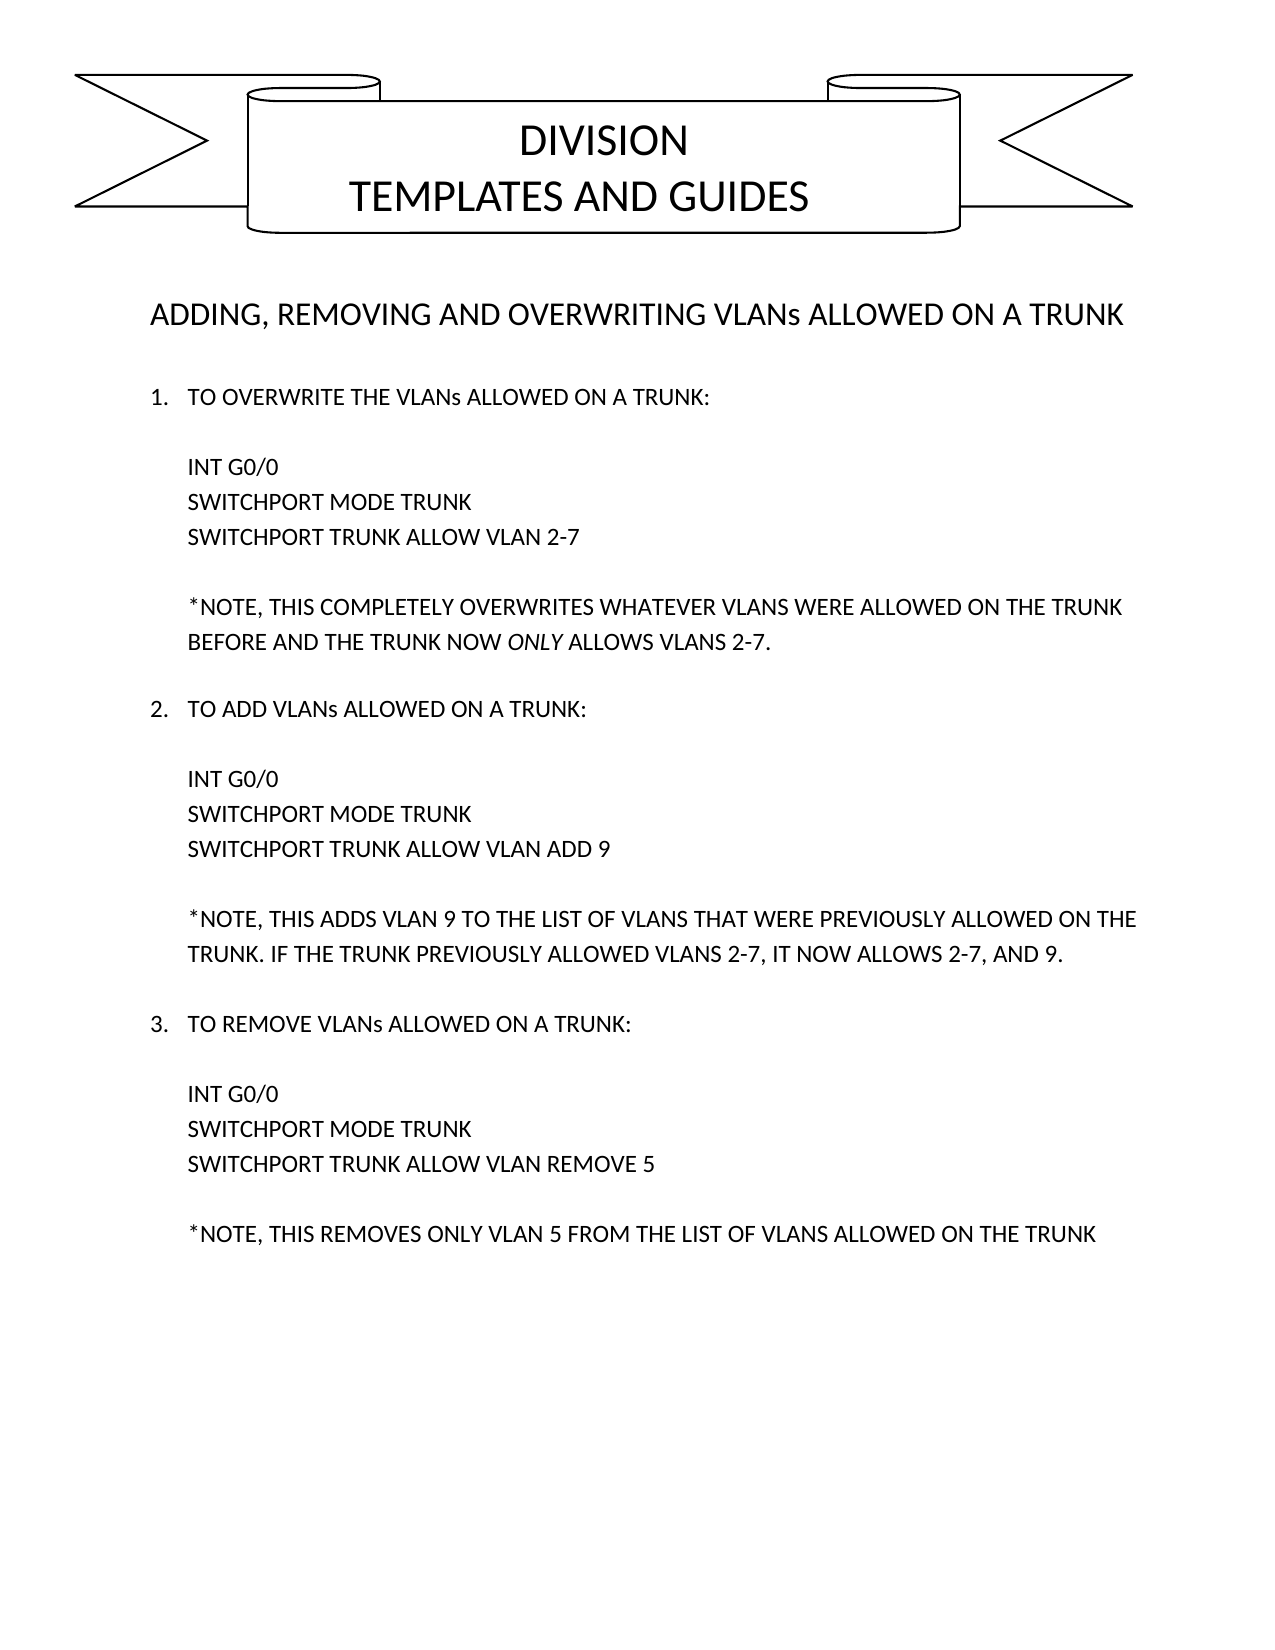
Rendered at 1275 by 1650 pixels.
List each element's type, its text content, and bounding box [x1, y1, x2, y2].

list TO REMOVE VLANs ALLOWED ON A TRUNK: [150, 1008, 1200, 1039]
list TO OVERWRITE THE VLANs ALLOWED ON A TRUNK: [150, 381, 1200, 411]
list *NOTE, THIS ADDS VLAN 9 TO THE LIST OF VLANS THAT WERE PREVIOUSLY ALLOWED ON THE TRUNK. IF THE TRUNK PREVIOUSLY ALLOWED VLANS 2-7, IT NOW ALLOWS 2-7, AND 9. [187, 903, 1200, 969]
text ADDING, REMOVING AND OVERWRITING VLANs ALLOWED ON A TRUNK [75, 293, 1200, 333]
list SWITCHPORT MODE TRUNK [187, 798, 1200, 829]
list INT G0/0 [187, 1078, 1200, 1109]
list SWITCHPORT TRUNK ALLOW VLAN 2-7 [187, 521, 1200, 551]
list *NOTE, THIS REMOVES ONLY VLAN 5 FROM THE LIST OF VLANS ALLOWED ON THE TRUNK [187, 1218, 1200, 1249]
list SWITCHPORT MODE TRUNK [187, 486, 1200, 516]
list SWITCHPORT MODE TRUNK [187, 1113, 1200, 1144]
list INT G0/0 [187, 763, 1200, 794]
list INT G0/0 [187, 451, 1200, 481]
list SWITCHPORT TRUNK ALLOW VLAN ADD 9 [187, 833, 1200, 864]
list TO ADD VLANs ALLOWED ON A TRUNK: [150, 693, 1200, 724]
list *NOTE, THIS COMPLETELY OVERWRITES WHATEVER VLANS WERE ALLOWED ON THE TRUNK BEFORE AND THE TRUNK NOW ONLY ALLOWS VLANS 2-7. [187, 591, 1200, 656]
list SWITCHPORT TRUNK ALLOW VLAN REMOVE 5 [187, 1148, 1200, 1179]
